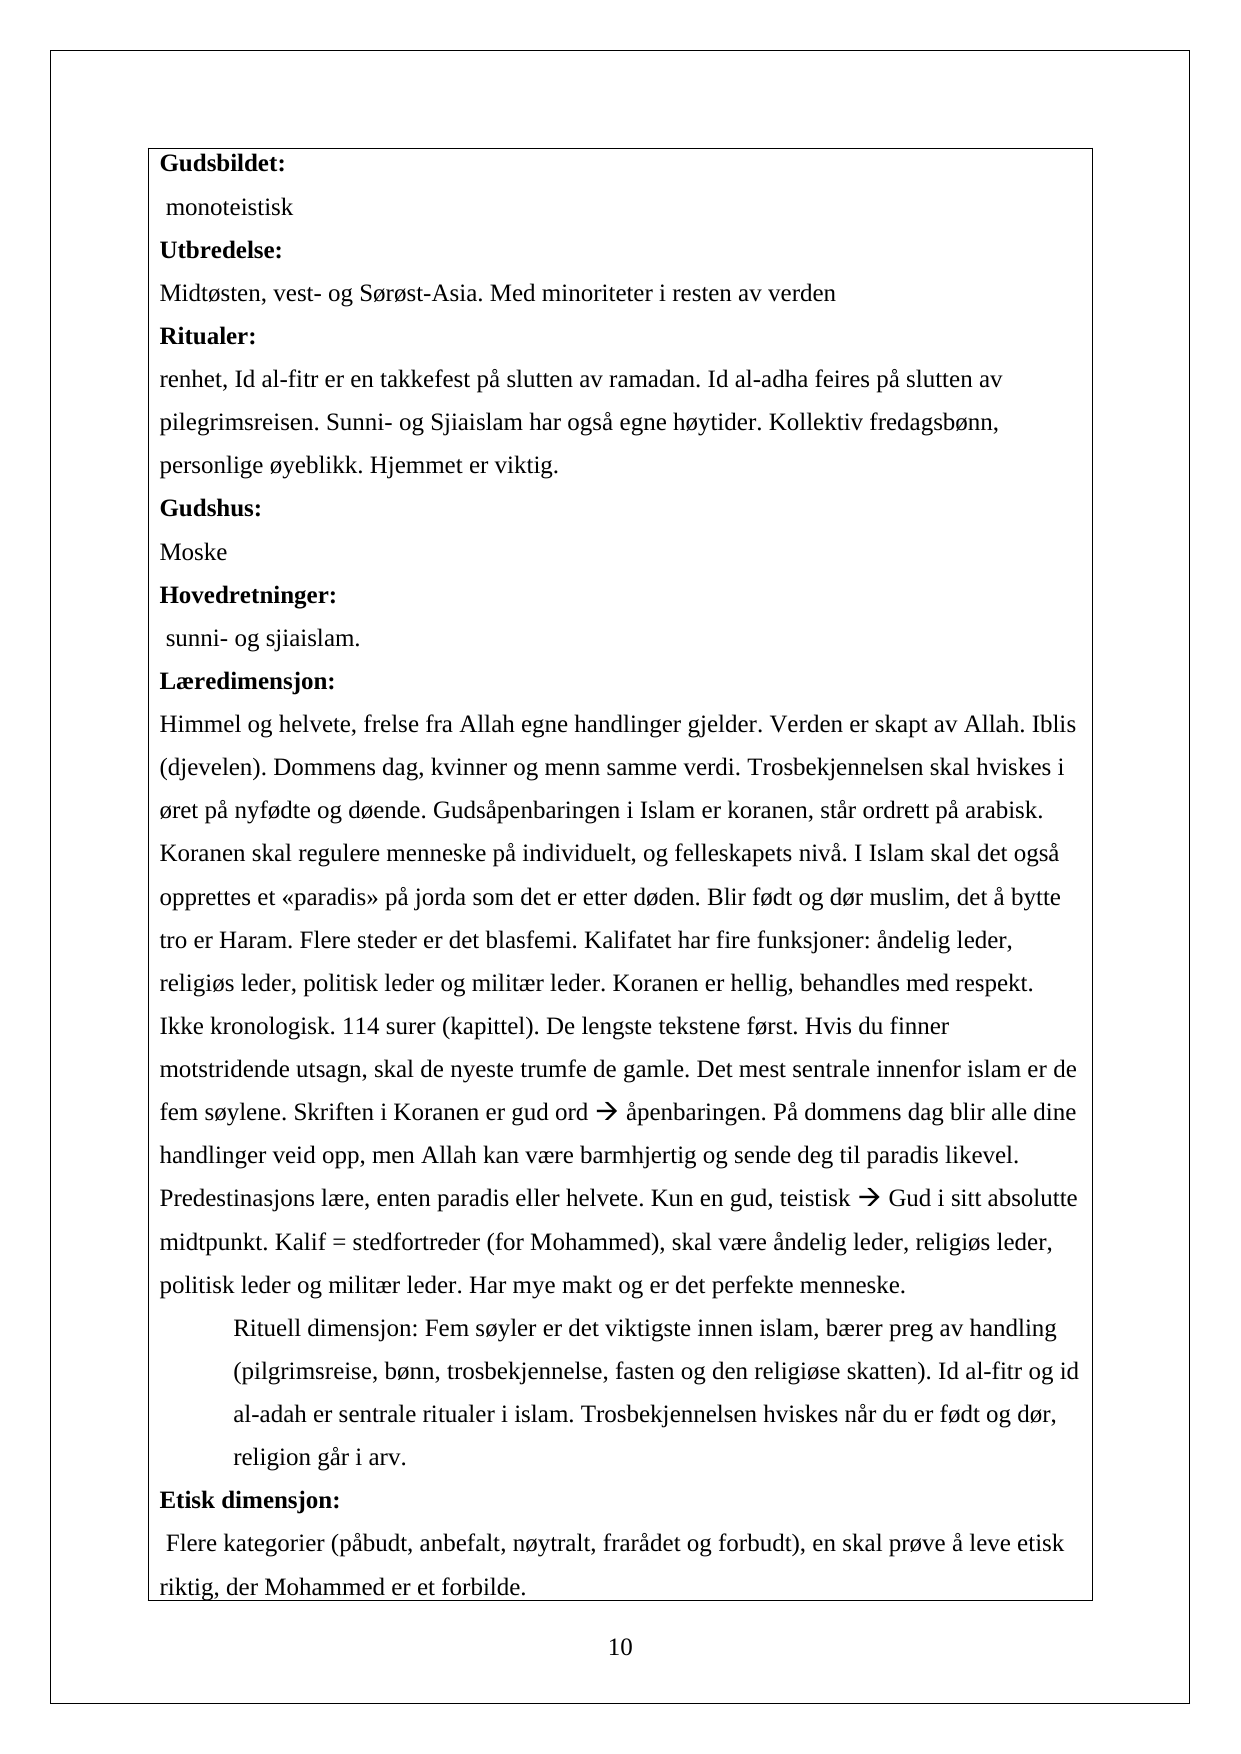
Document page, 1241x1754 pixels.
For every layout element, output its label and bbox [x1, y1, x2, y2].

table_cell [149, 149, 1092, 1600]
